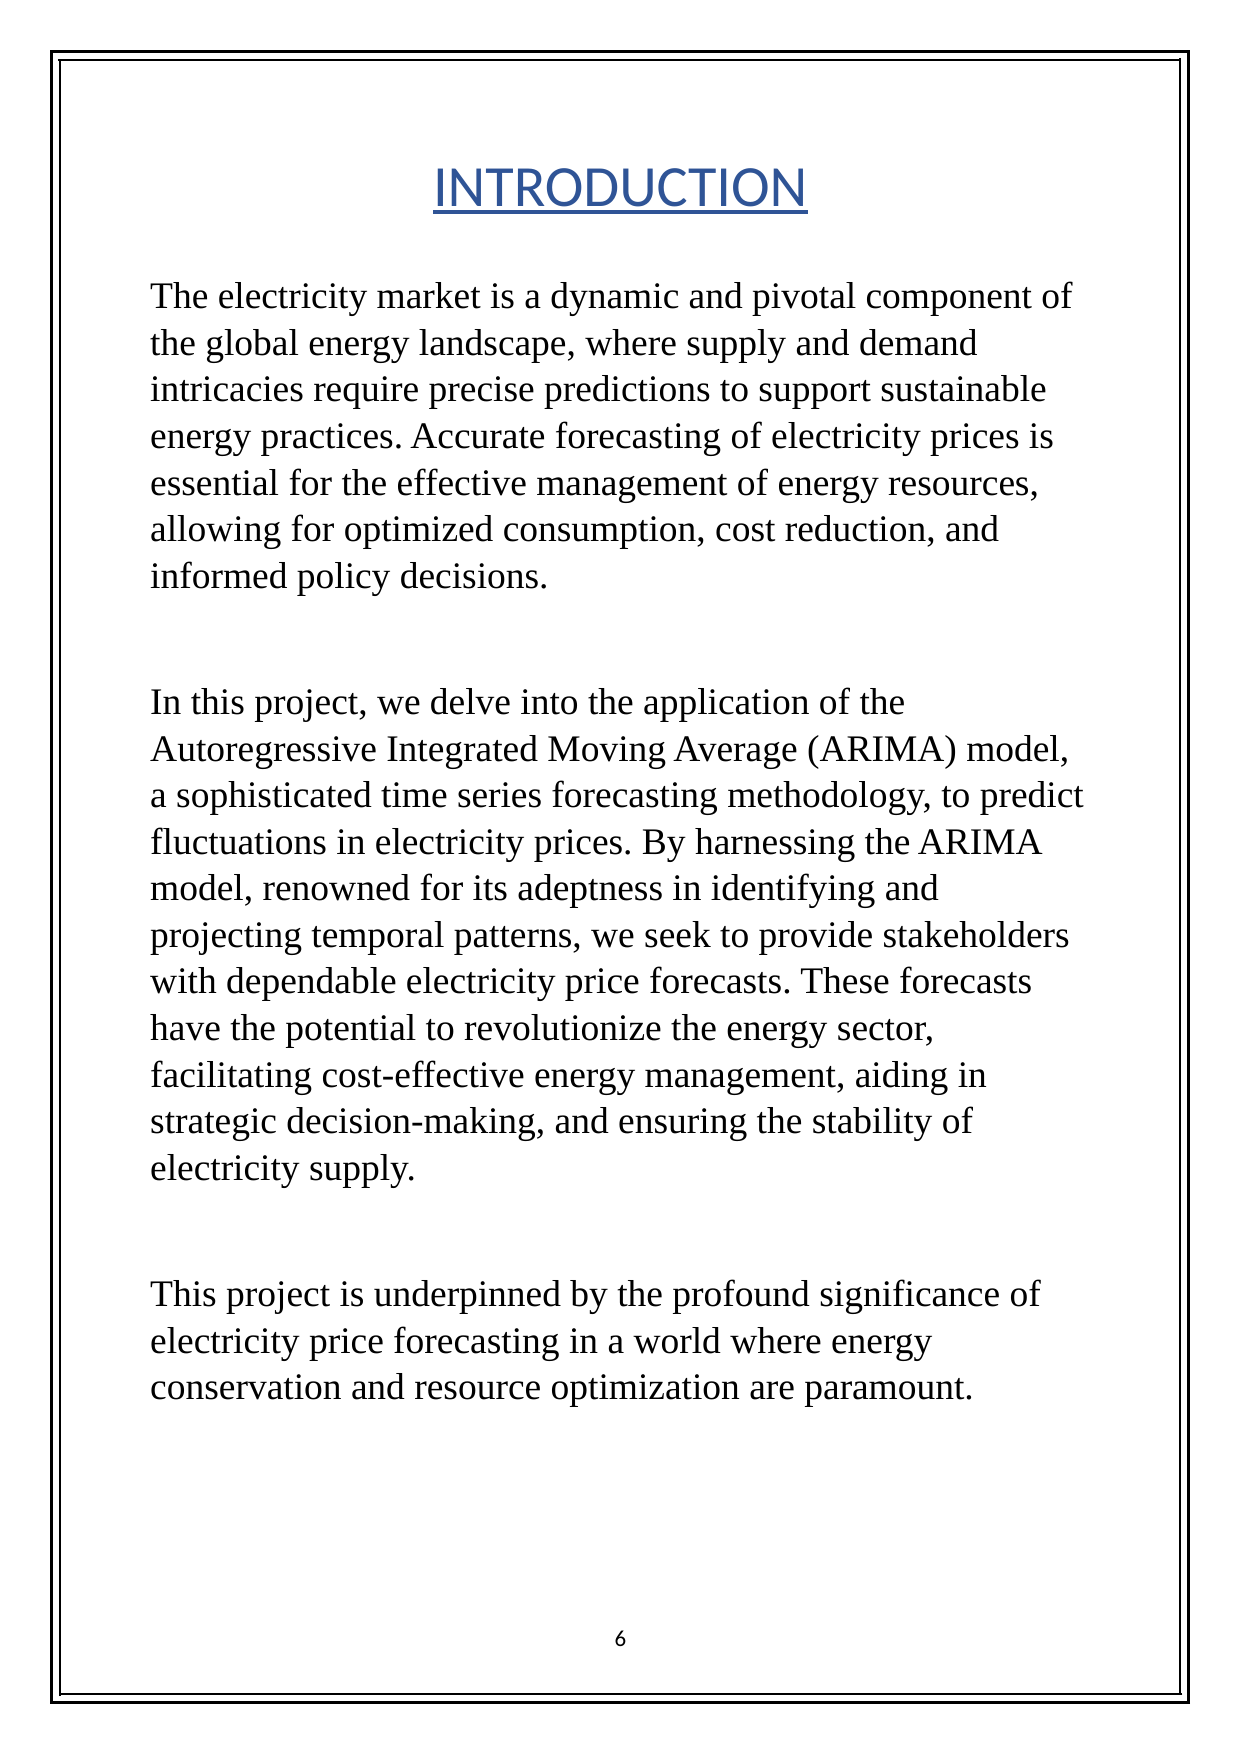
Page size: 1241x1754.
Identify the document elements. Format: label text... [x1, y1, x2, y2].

text The electricity market is a dynamic and pivotal component of the global energy landscape, where supply and demand intricacies require precise predictions to support sustainable energy practices. Accurate forecasting of electricity prices is essential for the effective management of energy resources, allowing for optimized consumption, cost reduction, and informed policy decisions. [150, 274, 1090, 596]
text This project is underpinned by the profound significance of electricity price forecasting in a world where energy conservation and resource optimization are paramount. [150, 1272, 1090, 1408]
subtitle INTRODUCTION [150, 150, 1090, 221]
text In this project, we delve into the application of the Autoregressive Integrated Moving Average (ARIMA) model, a sophisticated time series forecasting methodology, to predict fluctuations in electricity prices. By harnessing the ARIMA model, renowned for its adeptness in identifying and projecting temporal patterns, we seek to provide stakeholders with dependable electricity price forecasts. These forecasts have the potential to revolutionize the energy sector, facilitating cost-effective energy management, aiding in strategic decision-making, and ensuring the stability of electricity supply. [150, 679, 1090, 1188]
